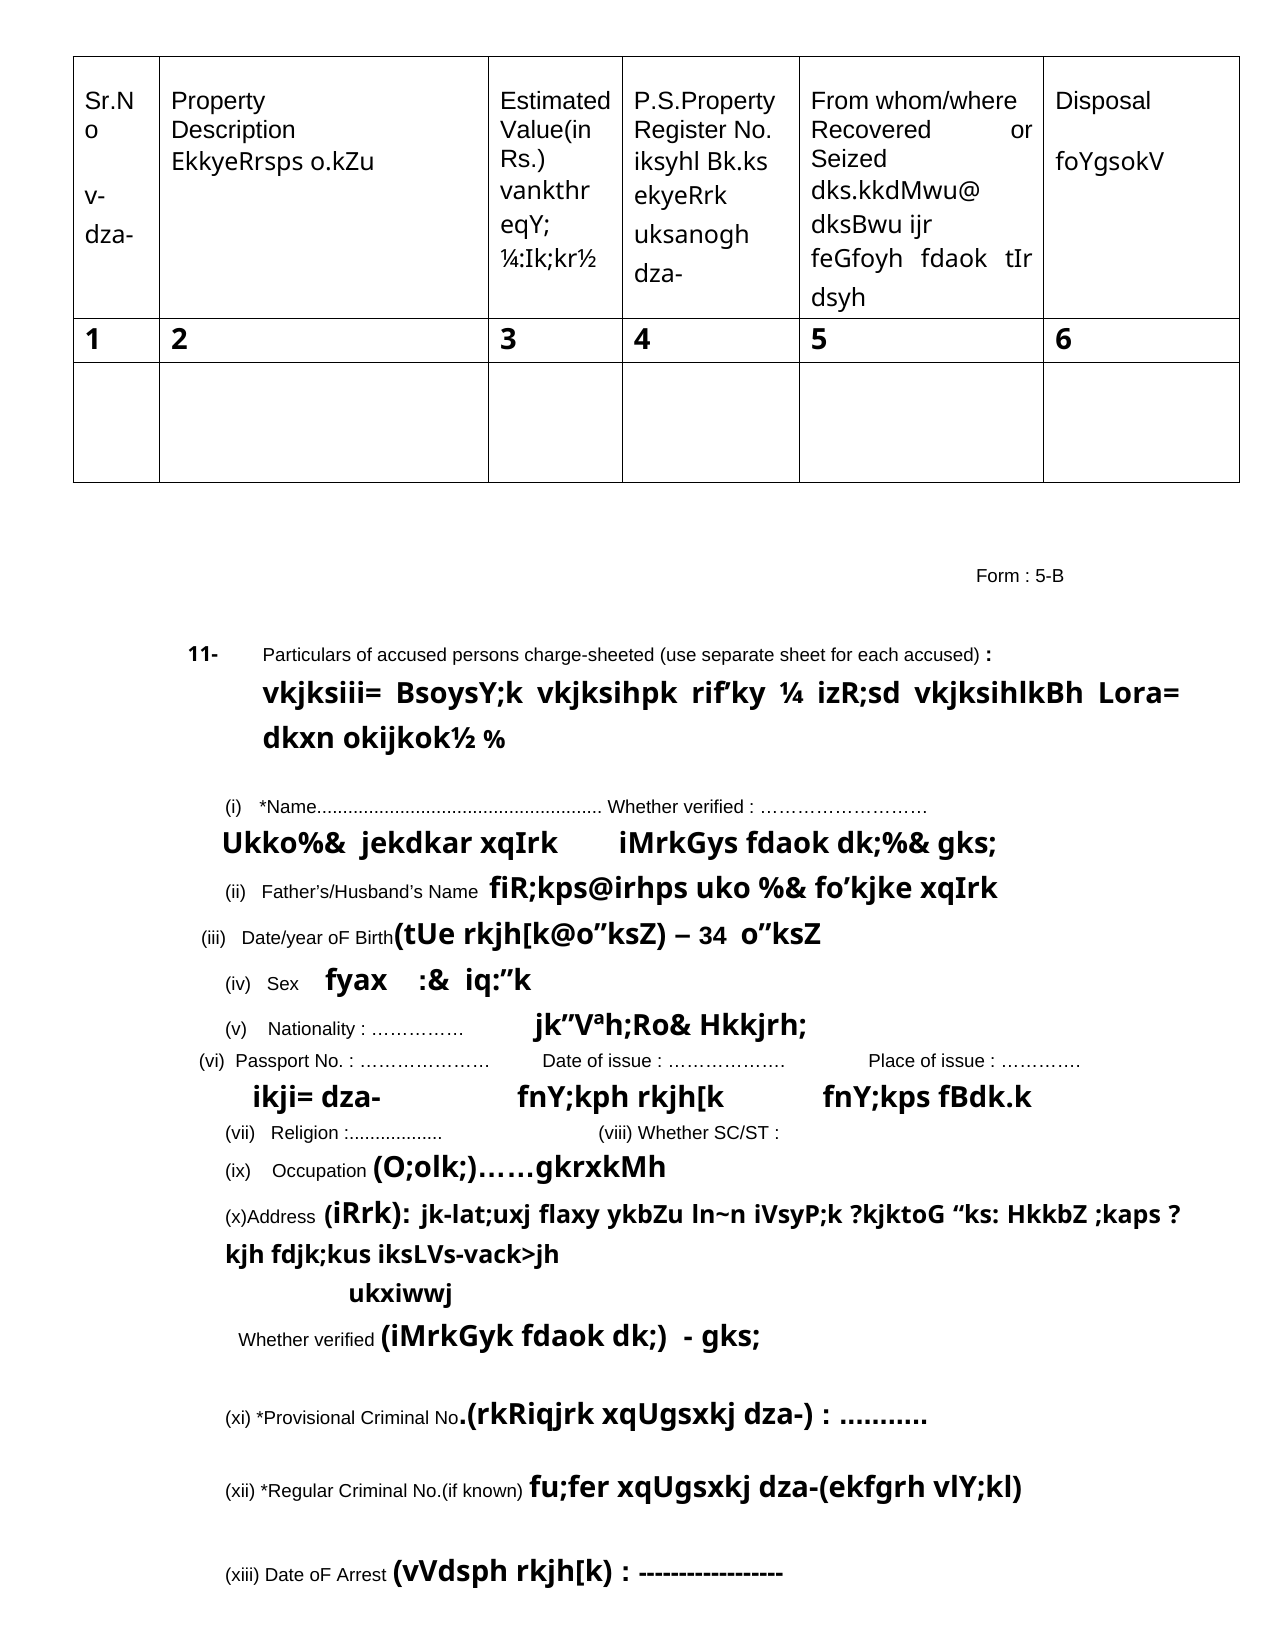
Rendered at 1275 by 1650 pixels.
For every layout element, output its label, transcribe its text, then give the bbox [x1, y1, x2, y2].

table_cell 2 [160, 319, 488, 362]
text ukxiwwj [225, 1276, 1181, 1310]
table_cell [489, 363, 622, 482]
table_cell 3 [489, 319, 622, 362]
text ikji= dza- fnY;kph rkjh[k fnY;kps fBdk.k [150, 1076, 1181, 1116]
text (xi) *Provisional Criminal No.(rkRiqjrk xqUgsxkj dza-) : ........... [150, 1393, 1181, 1433]
table_header Property Description EkkyeRrsps o.kZu [160, 57, 488, 317]
text (vi) Passport No. : ………………… Date of issue : ………………. Place of issue : …………. [150, 1050, 1181, 1072]
table_cell 6 [1044, 319, 1239, 362]
text Ukko%& jekdkar xqIrk iMrkGys fdaok dk;%& gks; [150, 822, 1181, 862]
text (xiii) Date oF Arrest (vVdsph rkjh[k) : ------------------ [150, 1551, 1181, 1590]
table_header P.S.Property Register No. iksyhl Bk.ks ekyeRrk uksanogh dza- [623, 57, 799, 317]
text (ii) Father’s/Husband’s Name fiR;kps@irhps uko %& fo’kjke xqIrk [150, 868, 1181, 907]
table_header Estimated Value(in Rs.) vankthr eqY; ¼:Ik;kr½ [489, 57, 622, 317]
text (iv) Sex fyax :& iq:”k (v) Nationality : …………… jk”Vªh;Ro& Hkkjrh; [225, 959, 1181, 1044]
text (vii) Religion :.................. (viii) Whether SC/ST : [150, 1121, 1181, 1143]
table_cell 1 [74, 319, 159, 362]
table_header From whom/where Recovered or Seized dks.kkdMwu@ dksBwu ijr feGfoyh fdaok tIr dsyh [800, 57, 1043, 317]
table_cell 5 [800, 319, 1043, 362]
table_cell [800, 363, 1043, 482]
text (iii) Date/year oF Birth(tUe rkjh[k@o”ksZ) – 34 o”ksZ [150, 913, 1181, 953]
table_cell [1044, 363, 1239, 482]
table_cell [160, 363, 488, 482]
table_cell 4 [623, 319, 799, 362]
text (x)Address (iRrk): jk-lat;uxj flaxy ykbZu ln~n iVsyP;k ?kjktoG “ks: HkkbZ ;kaps ?kjh fdjk;kus iksLVs-vack>jh [225, 1192, 1181, 1271]
table_cell [74, 363, 159, 482]
text (ix) Occupation (O;olk;)……gkrxkMh [150, 1147, 1181, 1186]
table_header Disposal foYgsokV [1044, 57, 1239, 317]
table_cell [623, 363, 799, 482]
text vkjksiii= BsoysY;k vkjksihpk rif’ky ¼ izR;sd vkjksihlkBh Lora= dkxn okijkok½ % [262, 672, 1181, 757]
text Form : 5-B [150, 565, 1181, 587]
list Particulars of accused persons charge-sheeted (use separate sheet for each accused) : [187, 639, 1181, 668]
text (xii) *Regular Criminal No.(if known) fu;fer xqUgsxkj dza-(ekfgrh vlY;kl) [150, 1466, 1181, 1506]
text Whether verified (iMrkGyk fdaok dk;) - gks; [225, 1315, 1181, 1355]
table_header Sr.No v-dza- [74, 57, 159, 317]
text (i) *Name....................................................... Whether verified : ……………………… [225, 796, 1181, 818]
